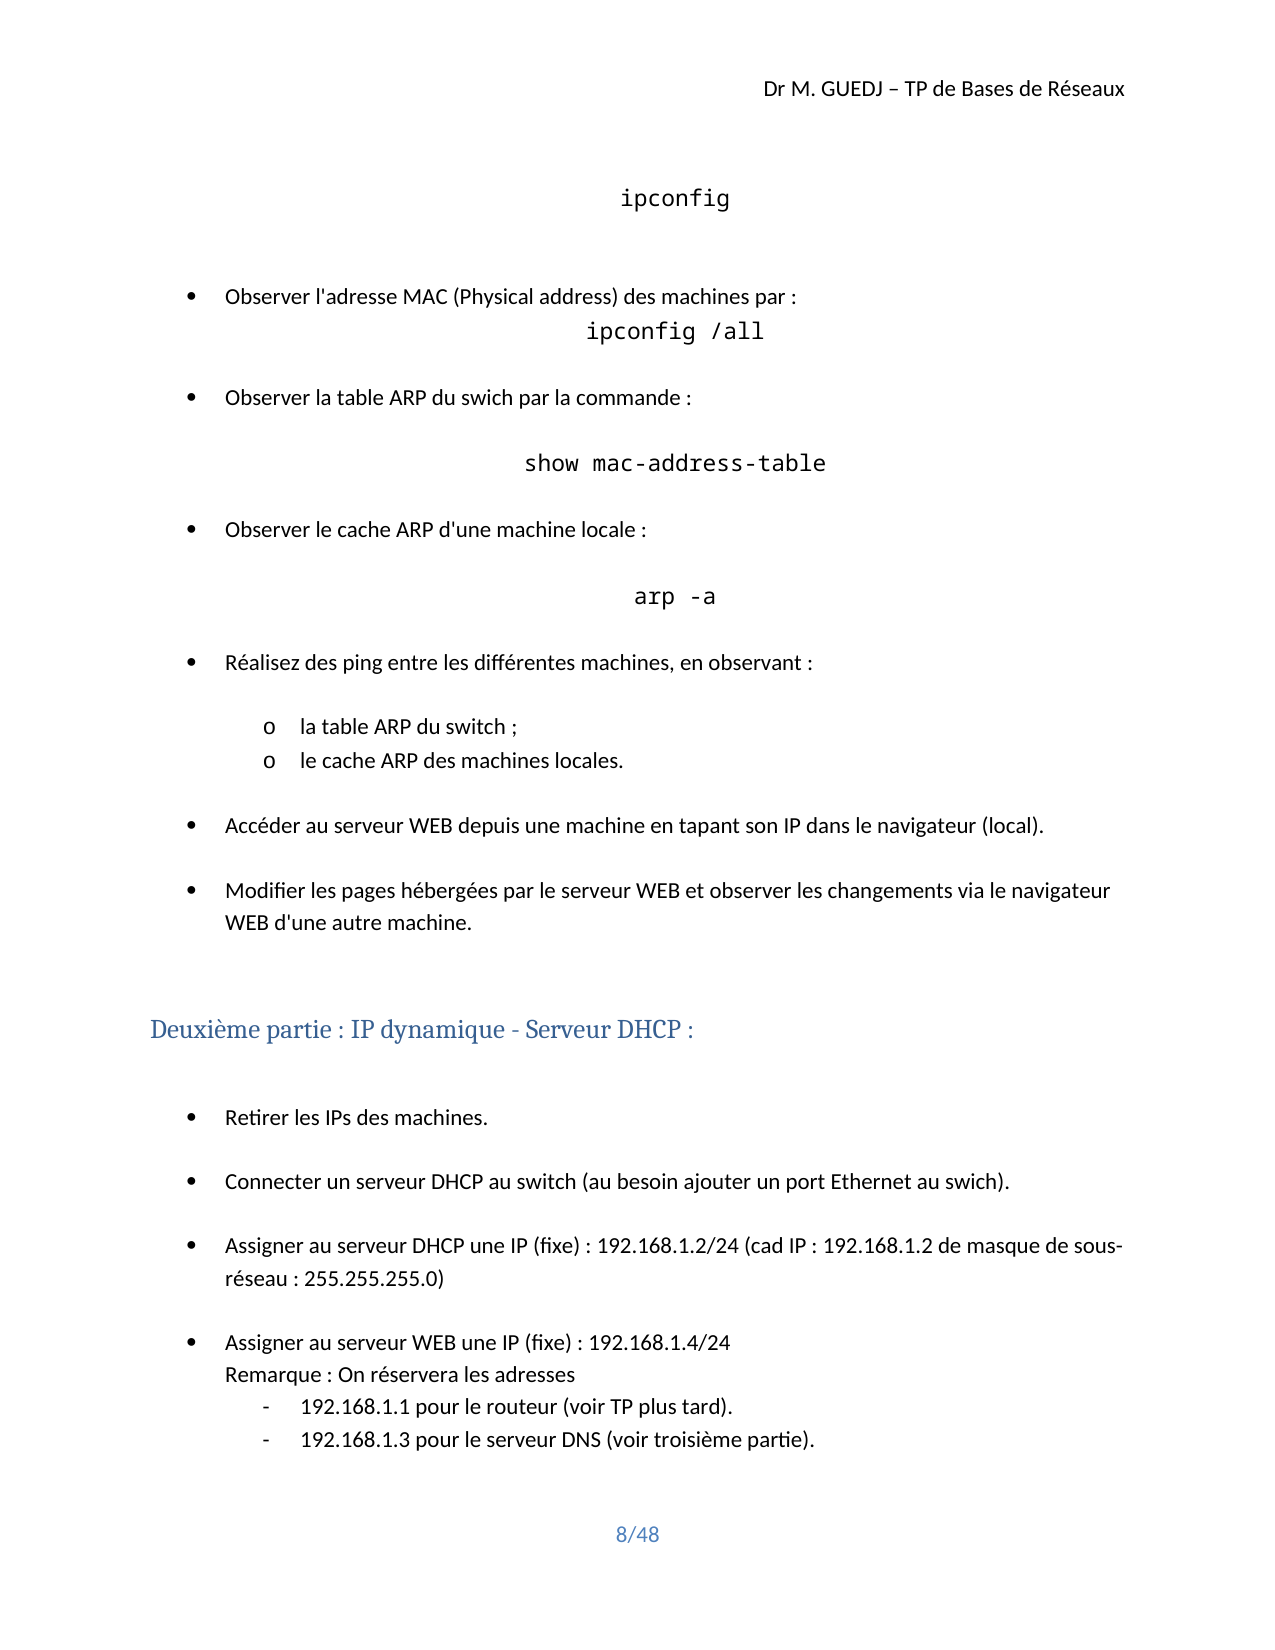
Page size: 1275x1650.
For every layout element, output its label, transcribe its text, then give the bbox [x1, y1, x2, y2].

list 192.168.1.1 pour le routeur (voir TP plus tard). [262, 1392, 1125, 1421]
list show mac-address-table [225, 447, 1125, 478]
list ipconfig [225, 182, 1125, 213]
list Assigner au serveur DHCP une IP (fixe) : 192.168.1.2/24 (cad IP : 192.168.1.2 de masque de sous-réseau : 255.255.255.0) [187, 1232, 1125, 1292]
list ipconfig /all [225, 315, 1125, 346]
list Assigner au serveur WEB une IP (fixe) : 192.168.1.4/24 [187, 1328, 1125, 1356]
list la table ARP du switch ; [262, 712, 1125, 741]
list Observer l'adresse MAC (Physical address) des machines par : [187, 282, 1125, 311]
list arp -a [225, 580, 1125, 611]
list Modifier les pages hébergées par le serveur WEB et observer les changements via le navigateur WEB d'une autre machine. [187, 876, 1125, 936]
list Connecter un serveur DHCP au switch (au besoin ajouter un port Ethernet au swich). [187, 1167, 1125, 1195]
list Retirer les IPs des machines. [187, 1103, 1125, 1131]
list Réalisez des ping entre les différentes machines, en observant : [187, 648, 1125, 676]
list le cache ARP des machines locales. [262, 746, 1125, 775]
list Accéder au serveur WEB depuis une machine en tapant son IP dans le navigateur (local). [187, 811, 1125, 839]
subtitle Deuxième partie : IP dynamique - Serveur DHCP : [150, 1014, 1125, 1045]
list Remarque : On réservera les adresses [225, 1360, 1125, 1388]
list Observer la table ARP du swich par la commande : [187, 383, 1125, 411]
list Observer le cache ARP d'une machine locale : [187, 515, 1125, 543]
list 192.168.1.3 pour le serveur DNS (voir troisième partie). [262, 1425, 1125, 1453]
